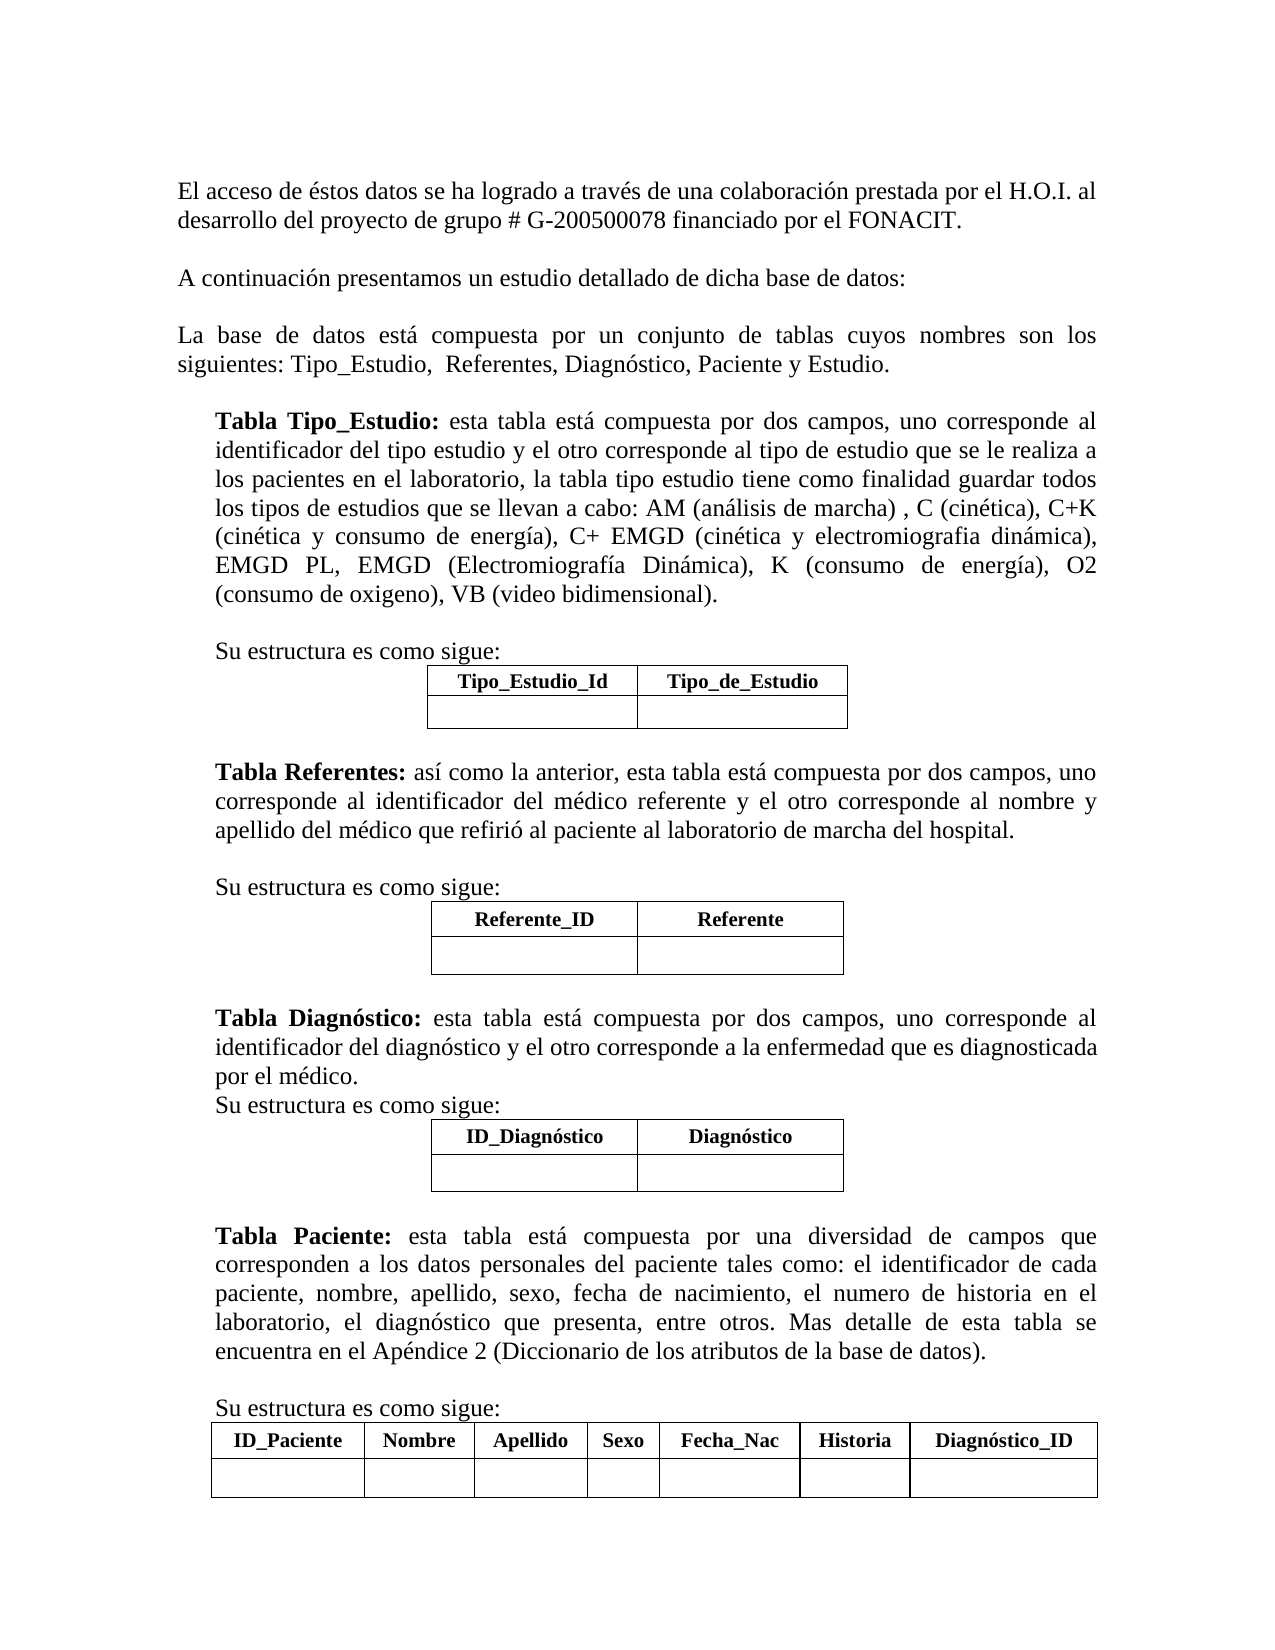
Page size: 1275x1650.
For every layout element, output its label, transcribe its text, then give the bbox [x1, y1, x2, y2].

table_cell [660, 1459, 799, 1497]
table_header ID_Paciente [212, 1423, 364, 1458]
text Tabla Referentes: así como la anterior, esta tabla está compuesta por dos campos, uno corresponde al identificador del médico referente y el otro corresponde al nombre y apellido del médico que refirió al paciente al laboratorio de marcha del hospital. [215, 757, 1098, 844]
table_cell [801, 1459, 909, 1497]
text Tabla Tipo_Estudio: esta tabla está compuesta por dos campos, uno corresponde al identificador del tipo estudio y el otro corresponde al tipo de estudio que se le realiza a los pacientes en el laboratorio, la tabla tipo estudio tiene como finalidad guardar todos los tipos de estudios que se llevan a cabo: AM (análisis de marcha) , C (cinética), C+K (cinética y consumo de energía), C+ EMGD (cinética y electromiografia dinámica), EMGD PL, EMGD (Electromiografía Dinámica), K (consumo de energía), O2 (consumo de oxigeno), VB (video bidimensional). [215, 406, 1098, 608]
table_cell [475, 1459, 587, 1497]
text Tabla Diagnóstico: esta tabla está compuesta por dos campos, uno corresponde al identificador del diagnóstico y el otro corresponde a la enfermedad que es diagnosticada por el médico. [215, 1003, 1098, 1090]
table_header ID_Diagnóstico [432, 1120, 637, 1153]
table_header Sexo [588, 1423, 659, 1458]
table_cell [638, 937, 843, 974]
table_header Apellido [475, 1423, 587, 1458]
table_cell [911, 1459, 1097, 1497]
table_cell [588, 1459, 659, 1497]
table_header Tipo_de_Estudio [638, 666, 847, 695]
table_header Diagnóstico [638, 1120, 843, 1153]
table_header Nombre [365, 1423, 474, 1458]
text Tabla Paciente: esta tabla está compuesta por una diversidad de campos que corresponden a los datos personales del paciente tales como: el identificador de cada paciente, nombre, apellido, sexo, fecha de nacimiento, el numero de historia en el laboratorio, el diagnóstico que presenta, entre otros. Mas detalle de esta tabla se encuentra en el Apéndice 2 (Diccionario de los atributos de la base de datos). [215, 1221, 1098, 1364]
text Su estructura es como sigue: [215, 872, 1098, 901]
table_header Fecha_Nac [660, 1423, 799, 1458]
text La base de datos está compuesta por un conjunto de tablas cuyos nombres son los siguientes: Tipo_Estudio, Referentes, Diagnóstico, Paciente y Estudio. [177, 320, 1098, 378]
table_header Referente [638, 902, 843, 936]
text Su estructura es como sigue: [215, 1393, 1098, 1422]
text Su estructura es como sigue: [215, 1090, 1098, 1118]
table_cell [638, 696, 847, 728]
table_header Referente_ID [432, 902, 637, 936]
text Su estructura es como sigue: [215, 636, 1098, 665]
table_cell [212, 1459, 364, 1497]
table_cell [428, 696, 637, 728]
table_header Tipo_Estudio_Id [428, 666, 637, 695]
text A continuación presentamos un estudio detallado de dicha base de datos: [177, 263, 1098, 291]
text El acceso de éstos datos se ha logrado a través de una colaboración prestada por el H.O.I. al desarrollo del proyecto de grupo # G-200500078 financiado por el FONACIT. [177, 176, 1098, 234]
table_cell [432, 1155, 637, 1191]
table_header Historia [801, 1423, 909, 1458]
table_cell [638, 1155, 843, 1191]
table_cell [432, 937, 637, 974]
table_cell [365, 1459, 474, 1497]
table_header Diagnóstico_ID [911, 1423, 1097, 1458]
